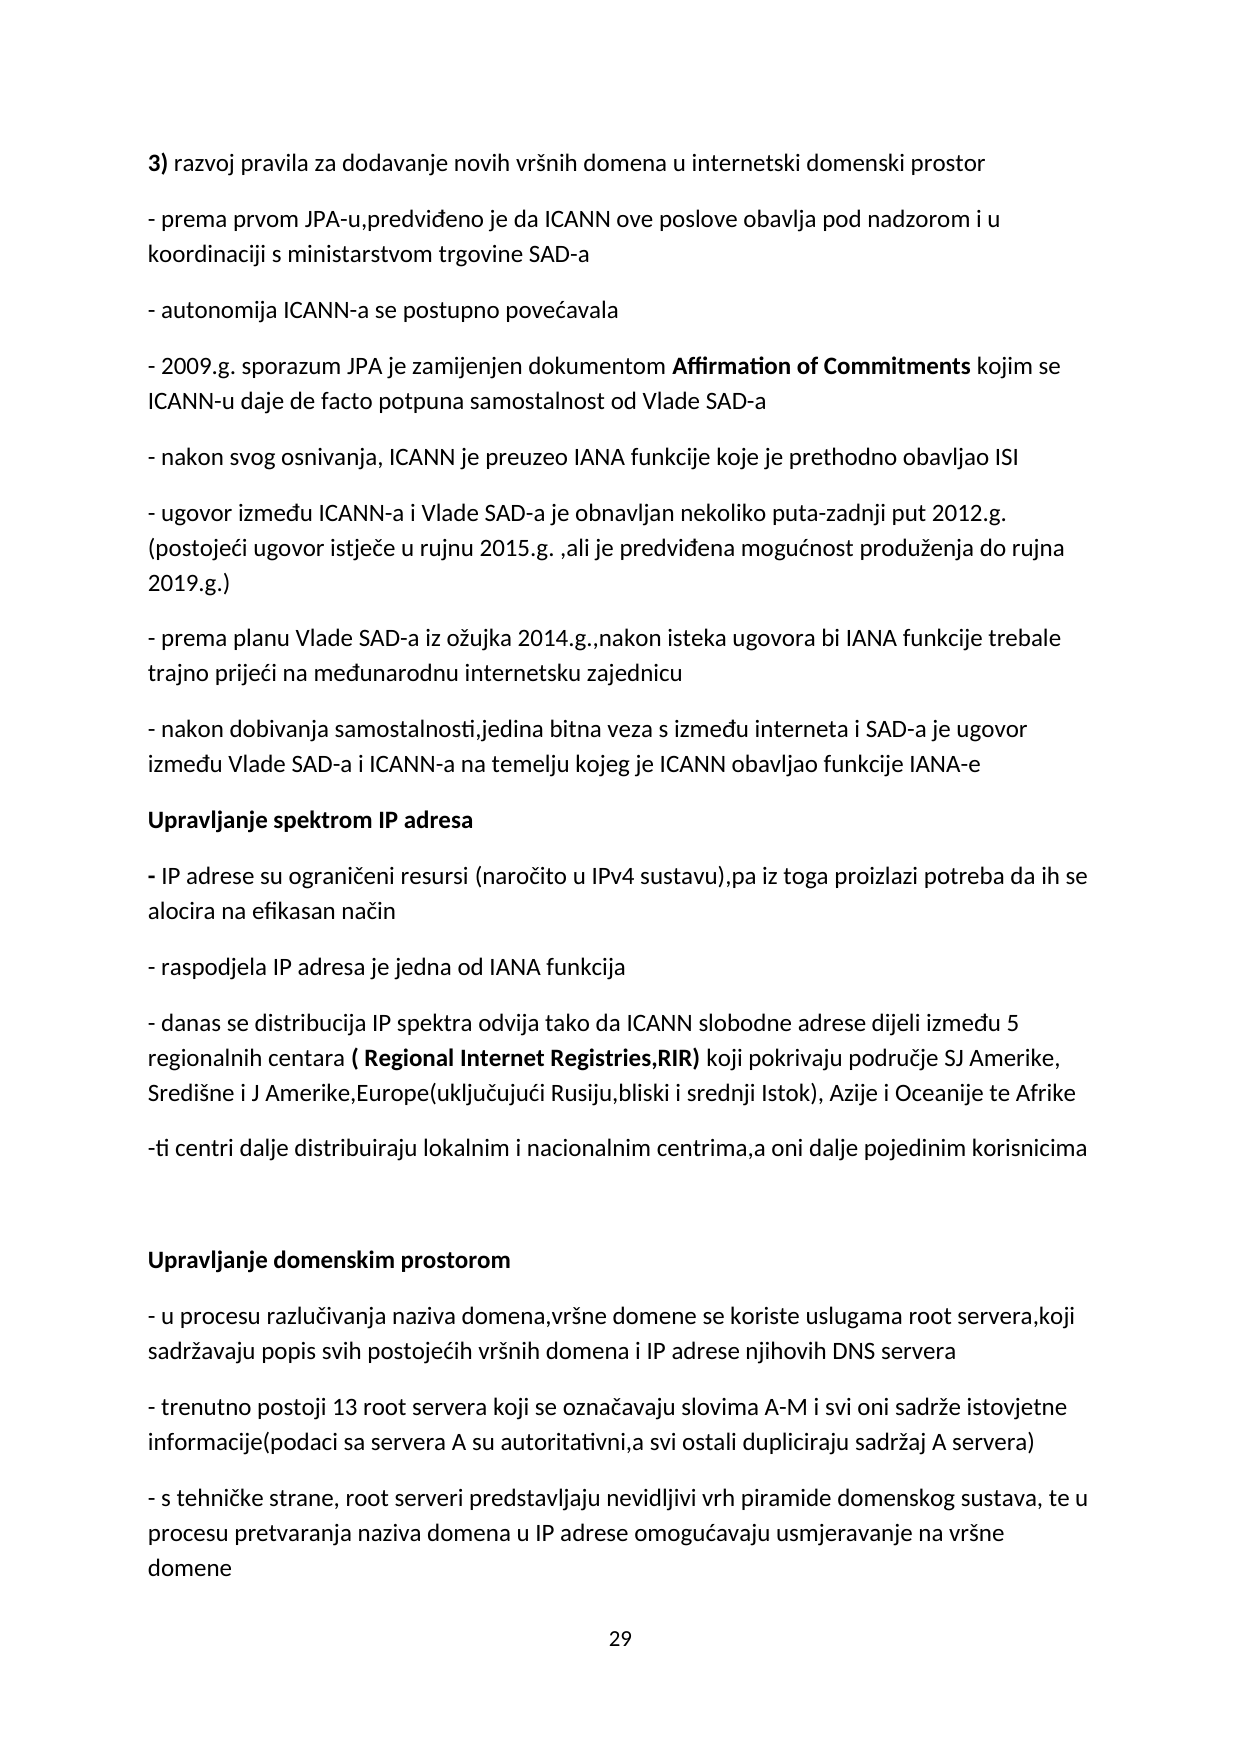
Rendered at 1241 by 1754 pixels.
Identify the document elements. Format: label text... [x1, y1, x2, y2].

text - raspodjela IP adresa je jedna od IANA funkcija [148, 951, 1093, 981]
text - autonomija ICANN-a se postupno povećavala [148, 294, 1093, 325]
text - s tehničke strane, root serveri predstavljaju nevidljivi vrh piramide domenskog sustava, te u procesu pretvaranja naziva domena u IP adrese omogućavaju usmjeravanje na vršne domene [148, 1482, 1093, 1582]
text - prema planu Vlade SAD-a iz ožujka 2014.g.,nakon isteka ugovora bi IANA funkcije trebale trajno prijeći na međunarodnu internetsku zajednicu [148, 623, 1093, 688]
text - prema prvom JPA-u,predviđeno je da ICANN ove poslove obavlja pod nadzorom i u koordinaciji s ministarstvom trgovine SAD-a [148, 203, 1093, 269]
text -ti centri dalje distribuiraju lokalnim i nacionalnim centrima,a oni dalje pojedinim korisnicima [148, 1133, 1093, 1163]
text - ugovor između ICANN-a i Vlade SAD-a je obnavljan nekoliko puta-zadnji put 2012.g. (postojeći ugovor istječe u rujnu 2015.g. ,ali je predviđena mogućnost produženja do rujna 2019.g.) [148, 497, 1093, 597]
text - nakon svog osnivanja, ICANN je preuzeo IANA funkcije koje je prethodno obavljao ISI [148, 441, 1093, 471]
text - u procesu razlučivanja naziva domena,vršne domene se koriste uslugama root servera,koji sadržavaju popis svih postojećih vršnih domena i IP adrese njihovih DNS servera [148, 1300, 1093, 1366]
text - danas se distribucija IP spektra odvija tako da ICANN slobodne adrese dijeli između 5 regionalnih centara ( Regional Internet Registries,RIR) koji pokrivaju područje SJ Amerike, Središne i J Amerike,Europe(uključujući Rusiju,bliski i srednji Istok), Azije i Oceanije te Afrike [148, 1007, 1093, 1107]
text 3) razvoj pravila za dodavanje novih vršnih domena u internetski domenski prostor [148, 148, 1093, 178]
text Upravljanje spektrom IP adresa [148, 804, 1093, 835]
text - nakon dobivanja samostalnosti,jedina bitna veza s između interneta i SAD-a je ugovor između Vlade SAD-a i ICANN-a na temelju kojeg je ICANN obavljao funkcije IANA-e [148, 713, 1093, 779]
text - IP adrese su ograničeni resursi (naročito u IPv4 sustavu),pa iz toga proizlazi potreba da ih se alocira na efikasan način [148, 860, 1093, 926]
text Upravljanje domenskim prostorom [148, 1244, 1093, 1275]
text - 2009.g. sporazum JPA je zamijenjen dokumentom Affirmation of Commitments kojim se ICANN-u daje de facto potpuna samostalnost od Vlade SAD-a [148, 350, 1093, 416]
text - trenutno postoji 13 root servera koji se označavaju slovima A-M i svi oni sadrže istovjetne informacije(podaci sa servera A su autoritativni,a svi ostali dupliciraju sadržaj A servera) [148, 1391, 1093, 1456]
